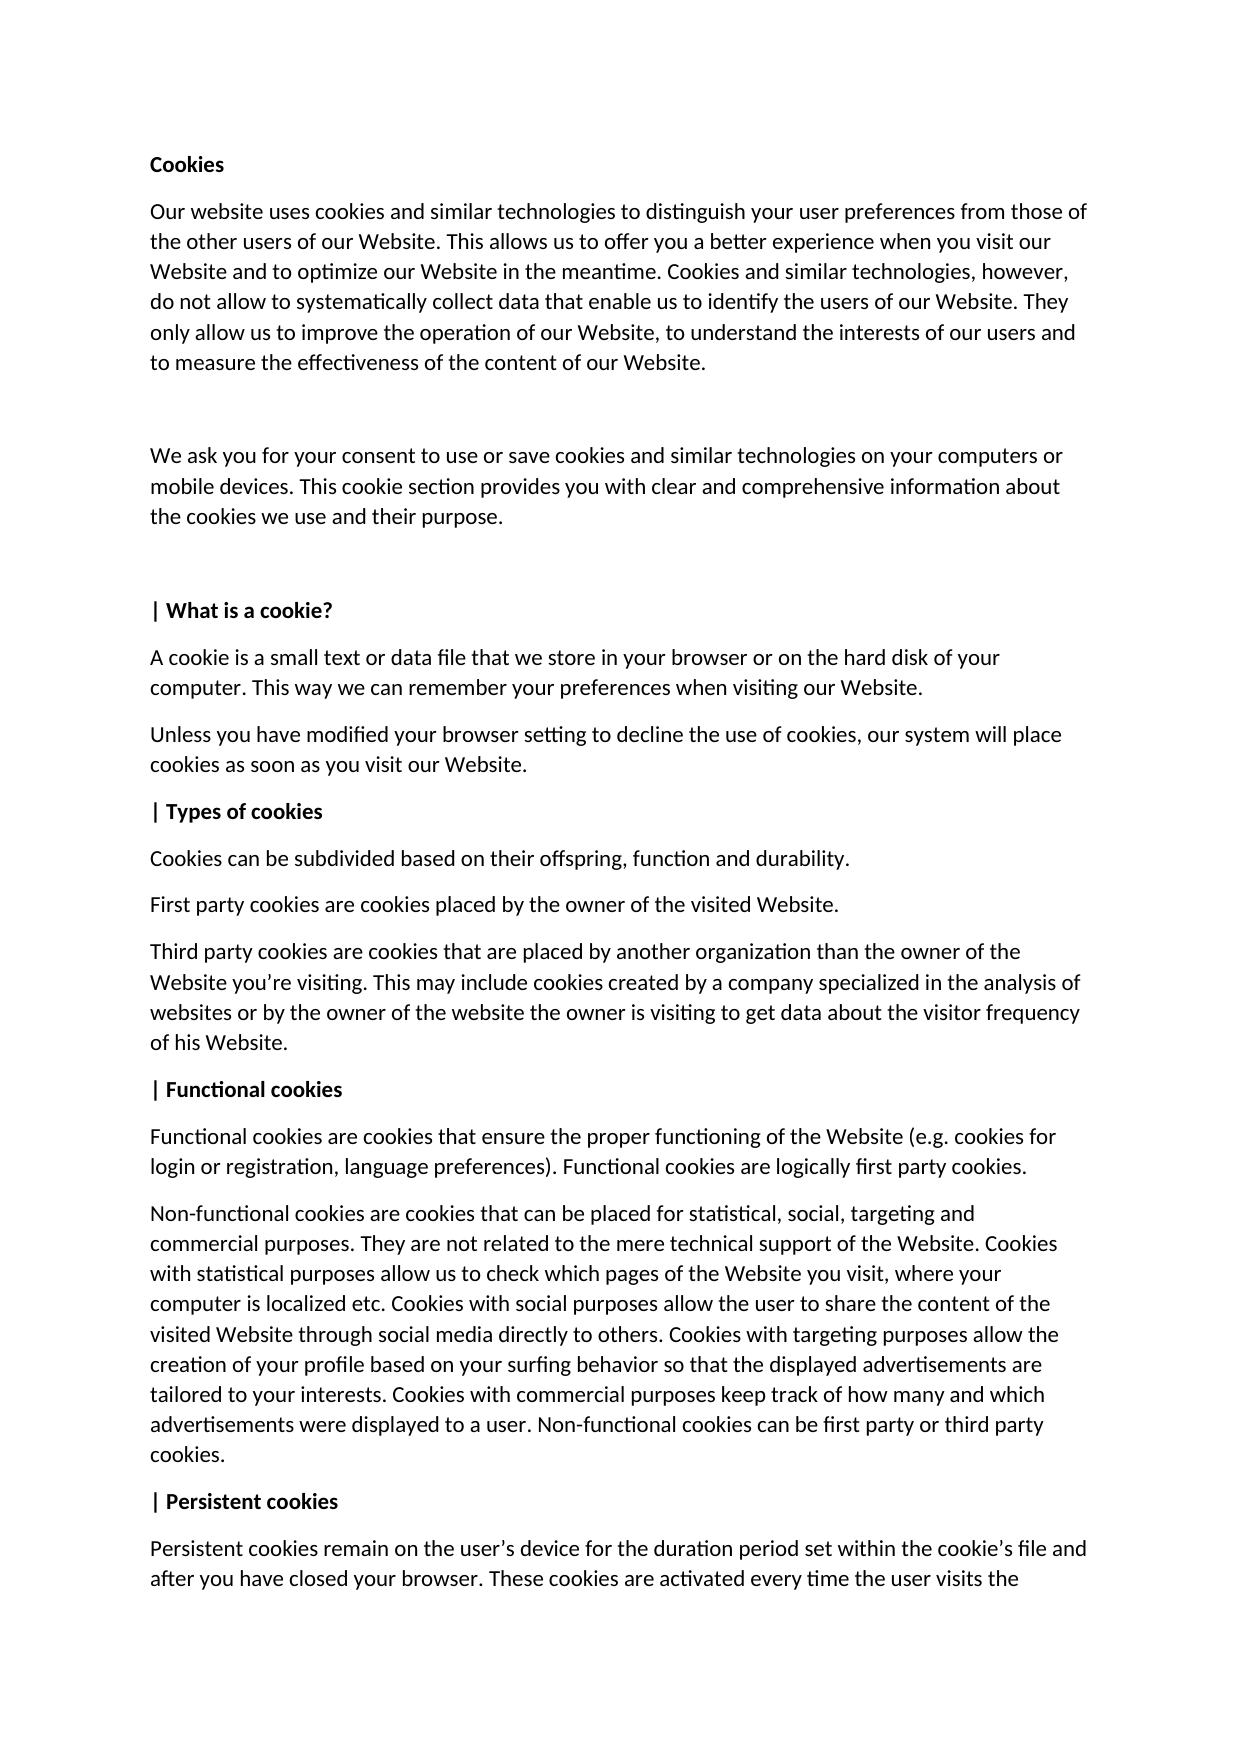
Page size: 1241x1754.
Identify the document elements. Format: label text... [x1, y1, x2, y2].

text Third party cookies are cookies that are placed by another organization than the owner of the Website you’re visiting. This may include cookies created by a company specialized in the analysis of websites or by the owner of the website the owner is visiting to get data about the visitor frequency of his Website. [150, 937, 1090, 1056]
text Our website uses cookies and similar technologies to distinguish your user preferences from those of the other users of our Website. This allows us to offer you a better experience when you visit our Website and to optimize our Website in the meantime. Cookies and similar technologies, however, do not allow to systematically collect data that enable us to identify the users of our Website. They only allow us to improve the operation of our Website, to understand the interests of our users and to measure the effectiveness of the content of our Website. [150, 197, 1090, 376]
text Cookies [150, 150, 1090, 178]
text | Functional cookies [150, 1075, 1090, 1103]
text Non-functional cookies are cookies that can be placed for statistical, social, targeting and commercial purposes. They are not related to the mere technical support of the Website. Cookies with statistical purposes allow us to check which pages of the Website you visit, where your computer is localized etc. Cookies with social purposes allow the user to share the content of the visited Website through social media directly to others. Cookies with targeting purposes allow the creation of your profile based on your surfing behavior so that the displayed advertisements are tailored to your interests. Cookies with commercial purposes keep track of how many and which advertisements were displayed to a user. Non-functional cookies can be first party or third party cookies. [150, 1199, 1090, 1469]
text Unless you have modified your browser setting to decline the use of cookies, our system will place cookies as soon as you visit our Website. [150, 720, 1090, 778]
text | What is a cookie? [150, 596, 1090, 624]
text Cookies can be subdivided based on their offspring, function and durability. [150, 844, 1090, 872]
text First party cookies are cookies placed by the owner of the visited Website. [150, 891, 1090, 919]
text | Types of cookies [150, 797, 1090, 825]
text We ask you for your consent to use or save cookies and similar technologies on your computers or mobile devices. This cookie section provides you with clear and comprehensive information about the cookies we use and their purpose. [150, 442, 1090, 530]
text | Persistent cookies [150, 1487, 1090, 1516]
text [150, 1534, 1090, 1593]
text A cookie is a small text or data file that we store in your browser or on the hard disk of your computer. This way we can remember your preferences when visiting our Website. [150, 643, 1090, 701]
text Functional cookies are cookies that ensure the proper functioning of the Website (e.g. cookies for login or registration, language preferences). Functional cookies are logically first party cookies. [150, 1122, 1090, 1180]
